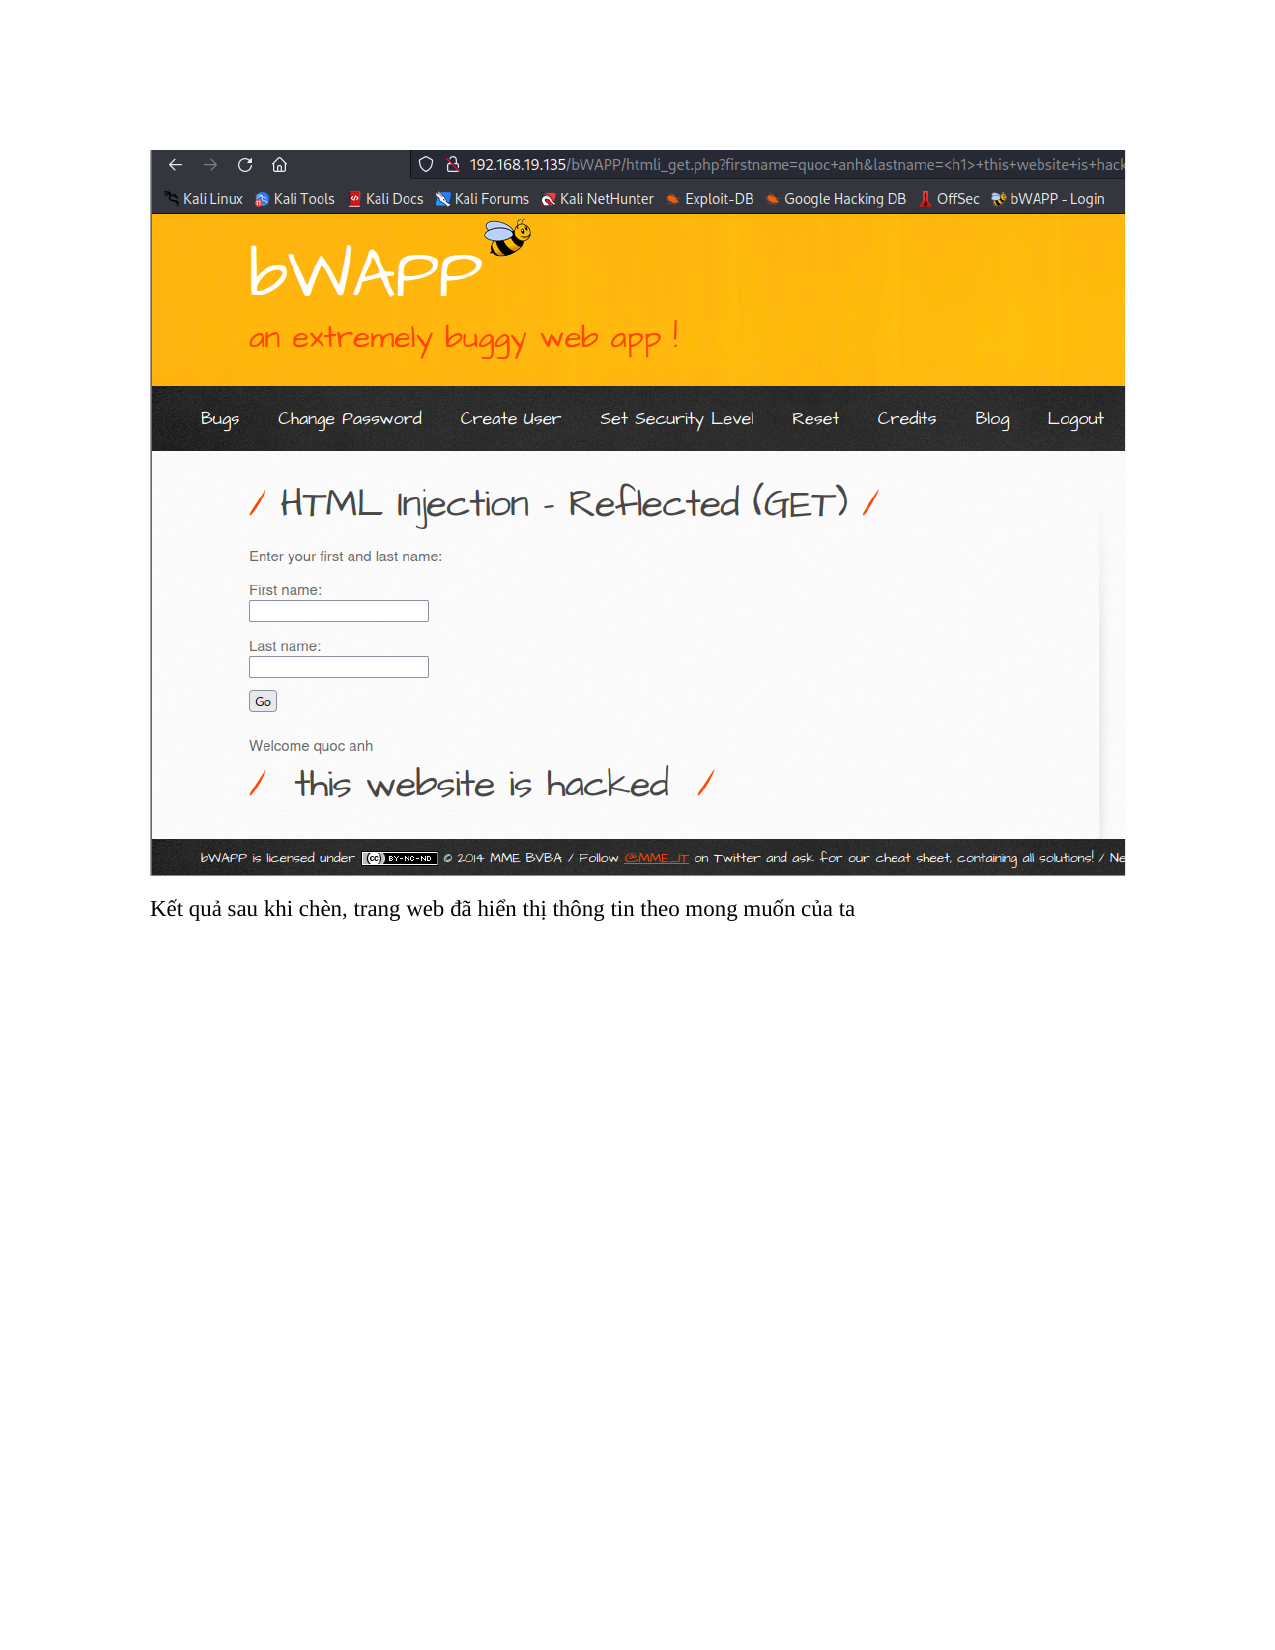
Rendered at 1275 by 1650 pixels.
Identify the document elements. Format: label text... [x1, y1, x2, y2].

text Kết quả sau khi chèn, trang web đã hiển thị thông tin theo mong muốn của ta [150, 895, 1125, 921]
picture [150, 150, 1125, 876]
